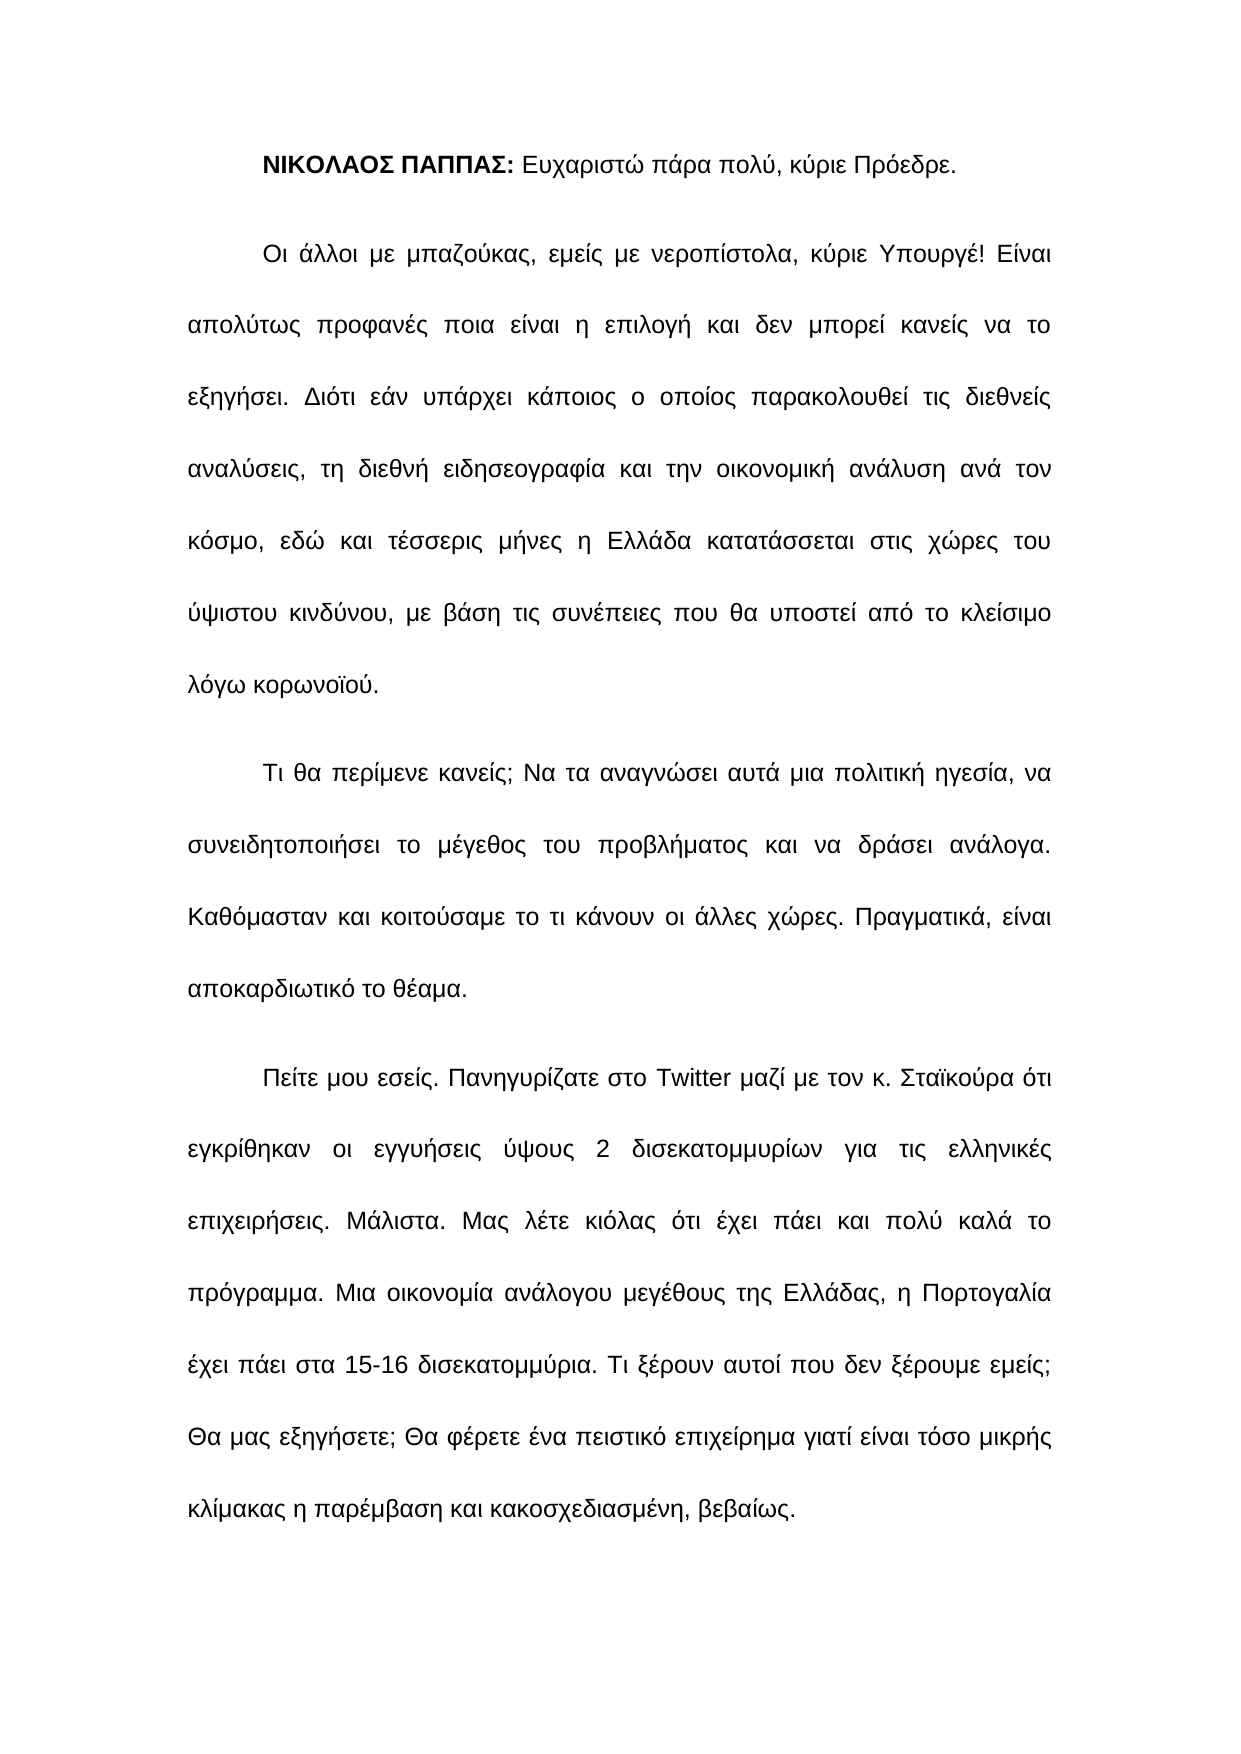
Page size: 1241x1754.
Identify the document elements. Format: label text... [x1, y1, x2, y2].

text Οι άλλοι με μπαζούκας, εμείς με νεροπίστολα, κύριε Υπουργέ! Είναι απολύτως προφανές ποια είναι η επιλογή και δεν μπορεί κανείς να το εξηγήσει. Διότι εάν υπάρχει κάποιος ο οποίος παρακολουθεί τις διεθνείς αναλύσεις, τη διεθνή ειδησεογραφία και την οικονομική ανάλυση ανά τον κόσμο, εδώ και τέσσερις μήνες η Ελλάδα κατατάσσεται στις χώρες του ύψιστου κινδύνου, με βάση τις συνέπειες που θα υποστεί από το κλείσιμο λόγω κορωνοϊού. [187, 238, 1053, 698]
text Τι θα περίμενε κανείς; Να τα αναγνώσει αυτά μια πολιτική ηγεσία, να συνειδητοποιήσει το μέγεθος του προβλήματος και να δράσει ανάλογα. Καθόμασταν και κοιτούσαμε το τι κάνουν οι άλλες χώρες. Πραγματικά, είναι αποκαρδιωτικό το θέαμα. [187, 758, 1053, 1003]
text ΝΙΚΟΛΑΟΣ ΠΑΠΠΑΣ: Ευχαριστώ πάρα πολύ, κύριε Πρόεδρε. [187, 150, 1053, 179]
text Πείτε μου εσείς. Πανηγυρίζατε στο Twitter μαζί με τον κ. Σταϊκούρα ότι εγκρίθηκαν οι εγγυήσεις ύψους 2 δισεκατομμυρίων για τις ελληνικές επιχειρήσεις. Μάλιστα. Μας λέτε κιόλας ότι έχει πάει και πολύ καλά το πρόγραμμα. Μια οικονομία ανάλογου μεγέθους της Ελλάδας, η Πορτογαλία έχει πάει στα 15-16 δισεκατομμύρια. Τι ξέρουν αυτοί που δεν ξέρουμε εμείς; Θα μας εξηγήσετε; Θα φέρετε ένα πειστικό επιχείρημα γιατί είναι τόσο μικρής κλίμακας η παρέμβαση και κακοσχεδιασμένη, βεβαίως. [187, 1062, 1053, 1522]
